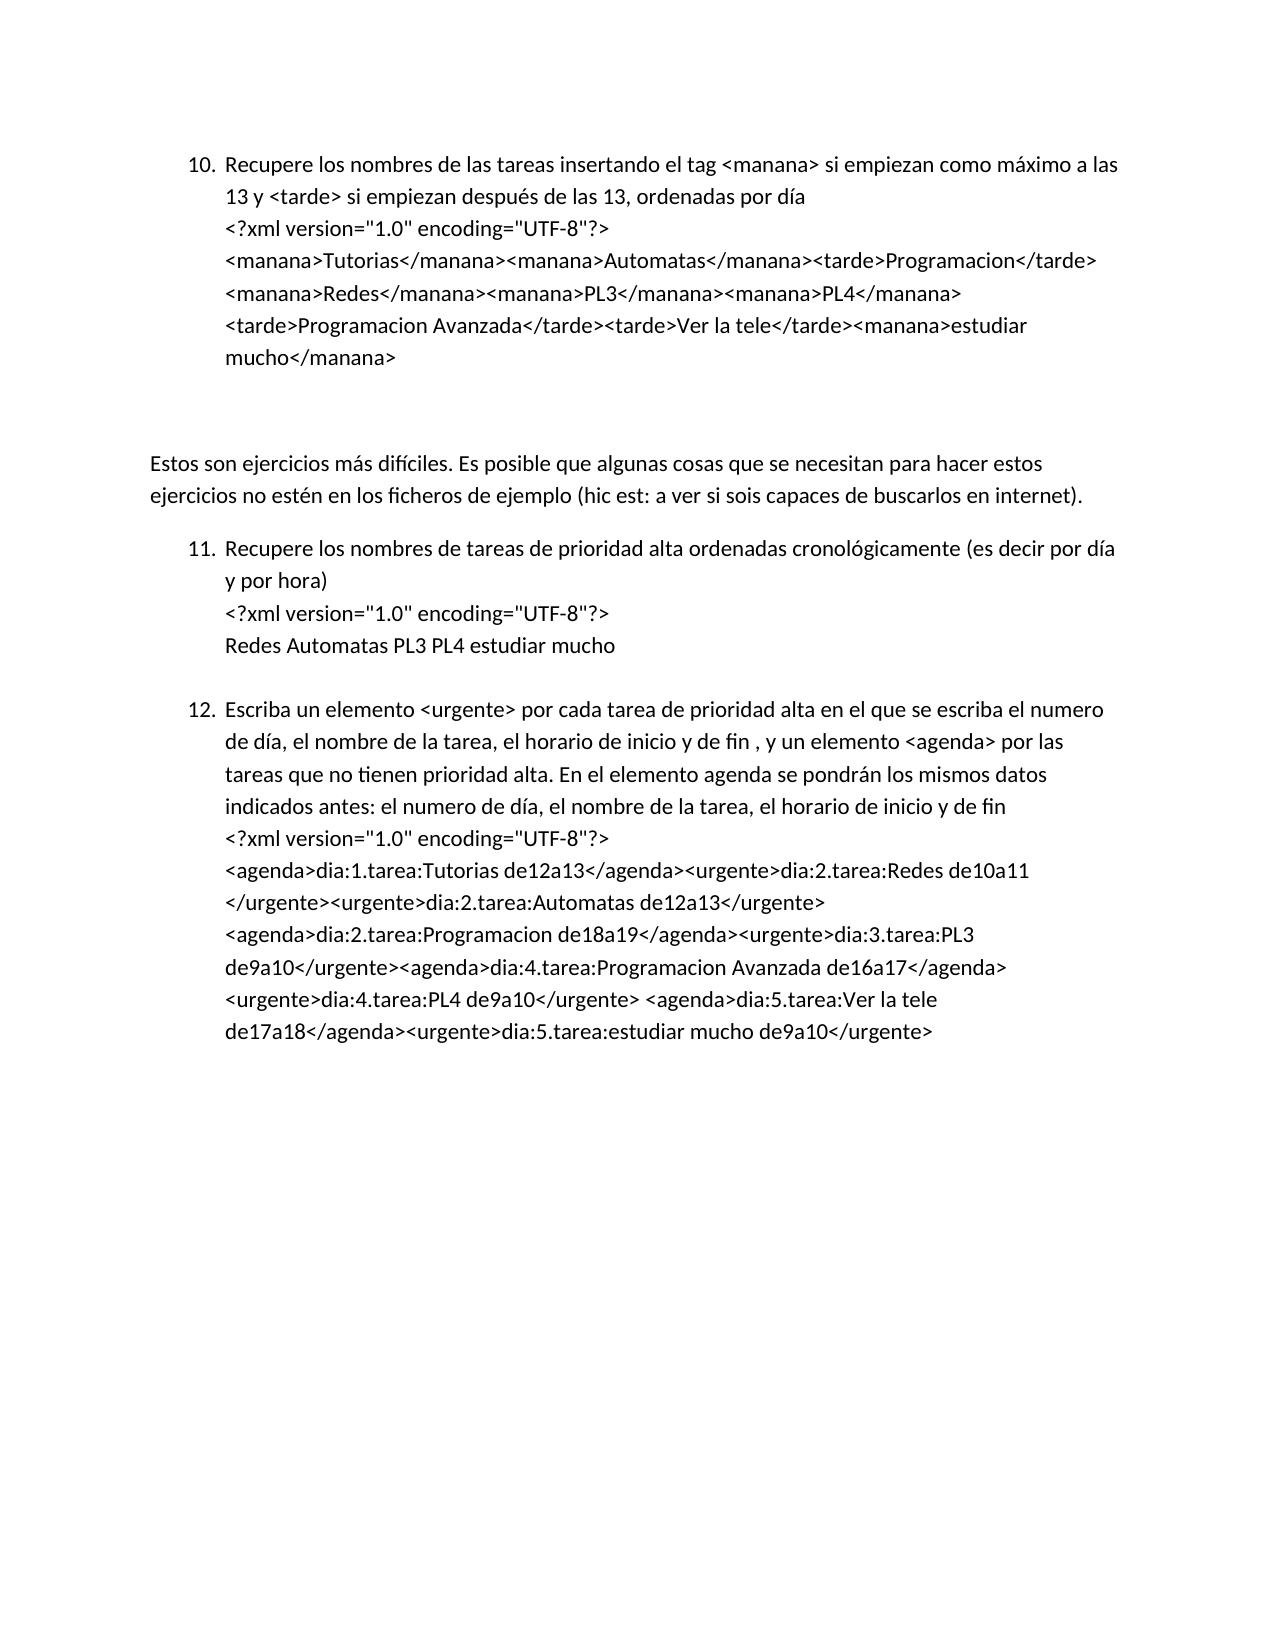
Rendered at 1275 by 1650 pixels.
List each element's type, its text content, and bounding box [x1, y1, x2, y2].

list Recupere los nombres de las tareas insertando el tag <manana> si empiezan como máximo a las 13 y <tarde> si empiezan después de las 13, ordenadas por día <?xml version="1.0" encoding="UTF-8"?> <manana>Tutorias</manana><manana>Automatas</manana><tarde>Programacion</tarde> <manana>Redes</manana><manana>PL3</manana><manana>PL4</manana> <tarde>Programacion Avanzada</tarde><tarde>Ver la tele</tarde><manana>estudiar mucho</manana> [187, 150, 1125, 371]
list Recupere los nombres de tareas de prioridad alta ordenadas cronológicamente (es decir por día y por hora) <?xml version="1.0" encoding="UTF-8"?> Redes Automatas PL3 PL4 estudiar mucho [187, 534, 1125, 691]
list </urgente><urgente>dia:2.tarea:Automatas de12a13</urgente> <agenda>dia:2.tarea:Programacion de18a19</agenda><urgente>dia:3.tarea:PL3 de9a10</urgente><agenda>dia:4.tarea:Programacion Avanzada de16a17</agenda> <urgente>dia:4.tarea:PL4 de9a10</urgente> <agenda>dia:5.tarea:Ver la tele de17a18</agenda><urgente>dia:5.tarea:estudiar mucho de9a10</urgente> [225, 888, 1125, 1045]
list Escriba un elemento <urgente> por cada tarea de prioridad alta en el que se escriba el numero de día, el nombre de la tarea, el horario de inicio y de fin , y un elemento <agenda> por las tareas que no tienen prioridad alta. En el elemento agenda se pondrán los mismos datos indicados antes: el numero de día, el nombre de la tarea, el horario de inicio y de fin <?xml version="1.0" encoding="UTF-8"?> [187, 695, 1125, 852]
text Estos son ejercicios más difíciles. Es posible que algunas cosas que se necesitan para hacer estos ejercicios no estén en los ficheros de ejemplo (hic est: a ver si sois capaces de buscarlos en internet). [150, 449, 1125, 509]
list <agenda>dia:1.tarea:Tutorias de12a13</agenda><urgente>dia:2.tarea:Redes de10a11 [225, 856, 1125, 884]
